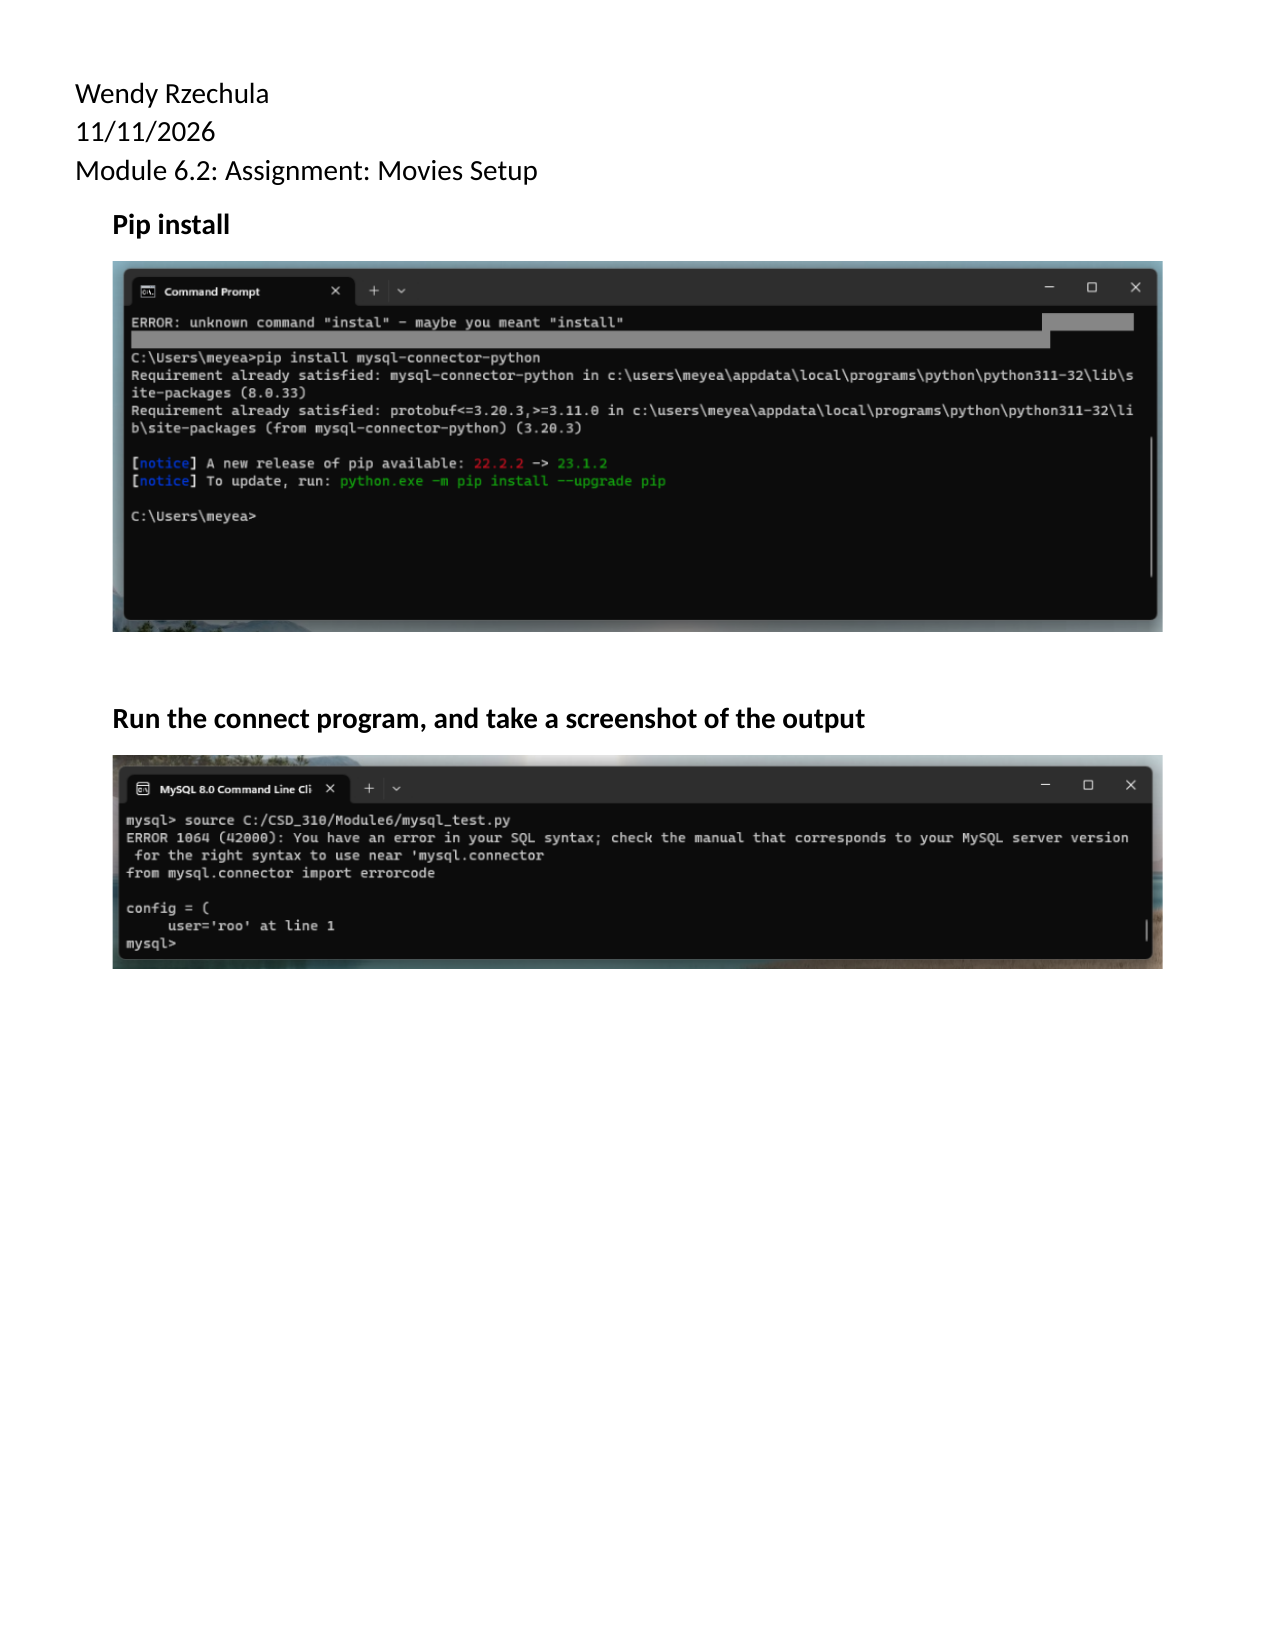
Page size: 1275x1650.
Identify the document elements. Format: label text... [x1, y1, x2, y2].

text Pip install [112, 206, 1200, 242]
picture [112, 261, 1163, 632]
picture [112, 755, 1163, 969]
text Run the connect program, and take a screenshot of the output [112, 700, 1200, 736]
